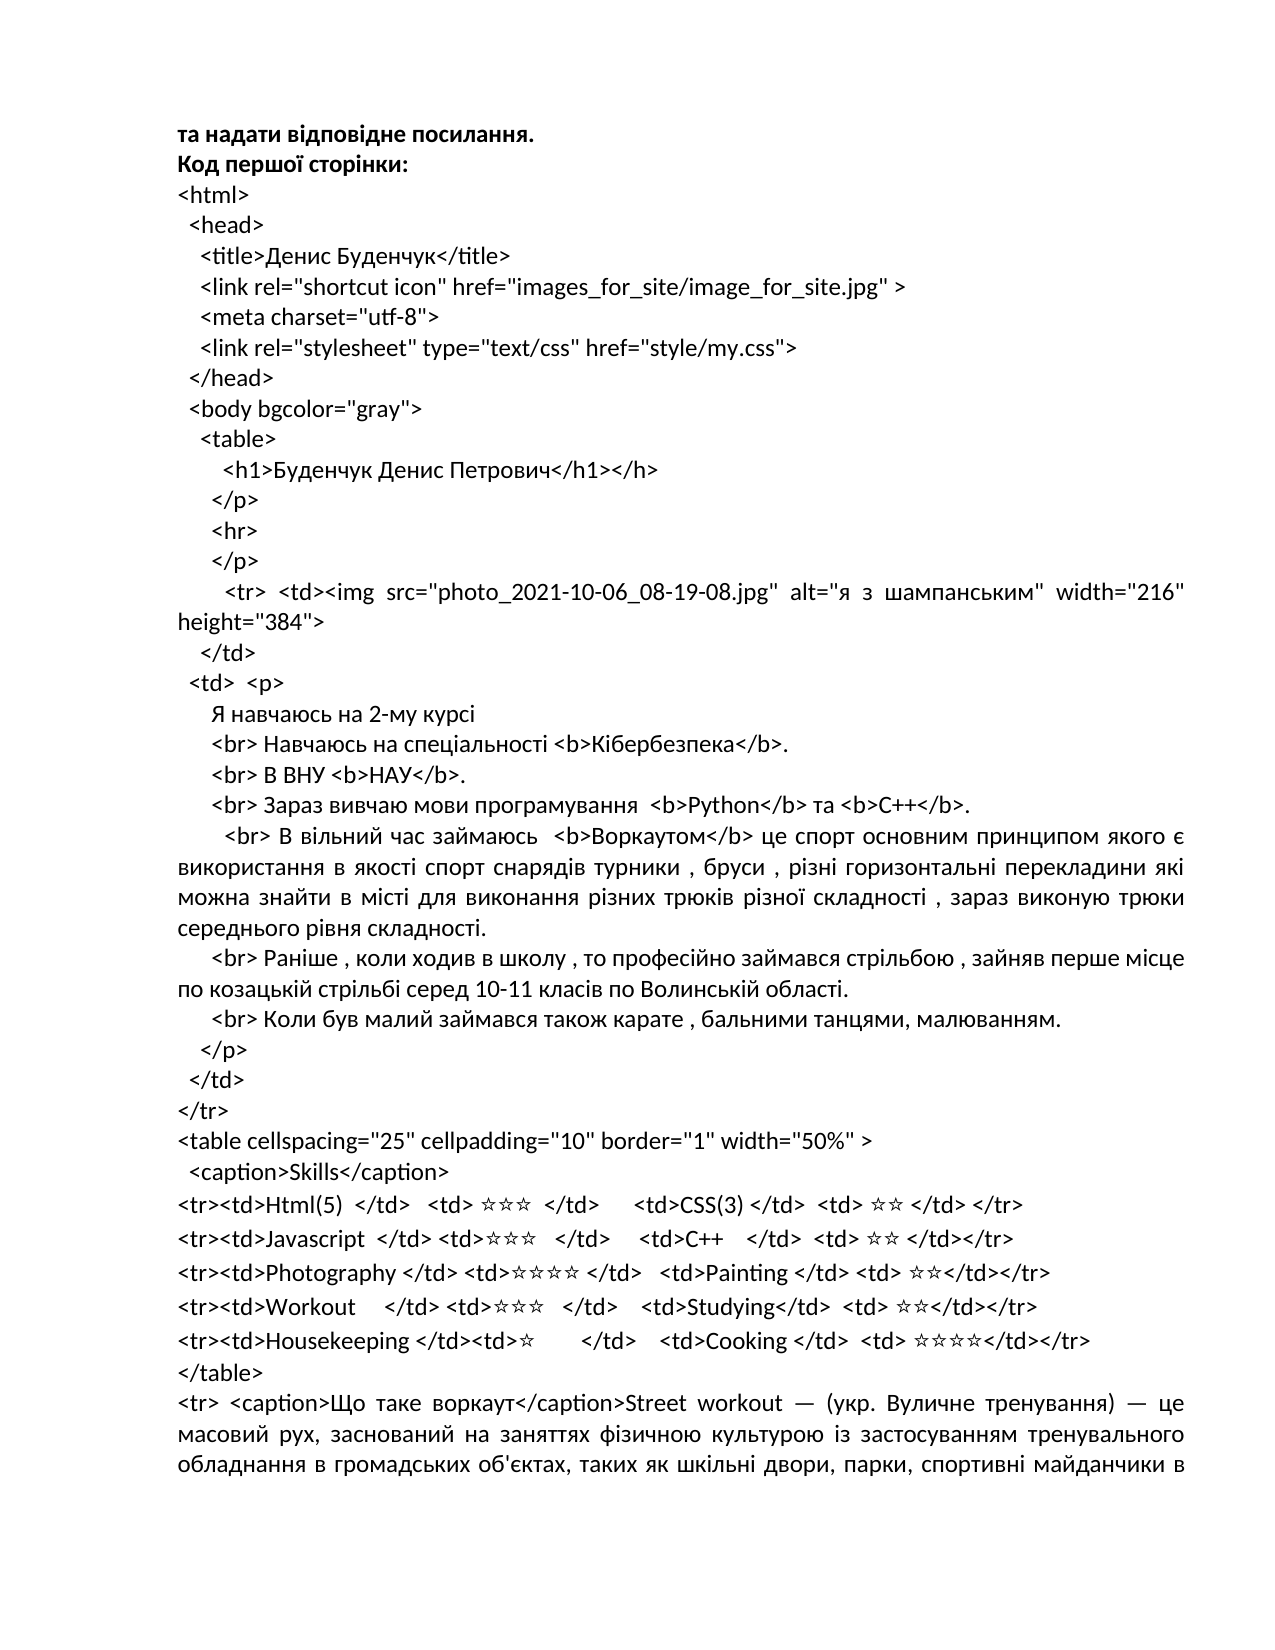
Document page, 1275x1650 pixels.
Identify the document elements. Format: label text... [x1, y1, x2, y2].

text </head> [177, 362, 1186, 393]
text <br> Зараз вивчаю мови програмування <b>Python</b> та <b>C++</b>. [177, 789, 1186, 820]
text <tr><td>Html(5) </td> <td> ⭐️⭐️⭐️ </td> <td>CSS(3) </td> <td> ⭐️⭐️ </td> </tr> [177, 1186, 1186, 1220]
text <html> [177, 179, 1186, 210]
text <br> В ВНУ <b>НАУ</b>. [177, 759, 1186, 789]
text <br> Коли був малий займався також карате , бальними танцями, малюванням. [177, 1003, 1186, 1034]
text <br> Навчаюсь на спеціальності <b>Кібербезпека</b>. [177, 728, 1186, 759]
text <hr> [177, 515, 1186, 545]
text <title>Денис Буденчук</title> [177, 240, 1186, 271]
text <caption>Skills</caption> [177, 1156, 1186, 1186]
text </table> [177, 1357, 1186, 1387]
text </p> [177, 1034, 1186, 1064]
text <link rel="shortcut icon" href="images_for_site/image_for_site.jpg" > [177, 271, 1186, 301]
text <tr><td>Housekeeping </td><td>⭐️ </td> <td>Cooking </td> <td> ⭐️⭐️⭐️⭐️</td></tr> [177, 1323, 1186, 1357]
text <tr> <td><img src="photo_2021-10-06_08-19-08.jpg" alt="я з шампанським" width="216" height="384"> [177, 576, 1186, 637]
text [177, 1387, 1186, 1479]
text <body bgcolor="gray"> [177, 393, 1186, 423]
text Я навчаюсь на 2-му курсі [177, 698, 1186, 728]
text <table> [177, 423, 1186, 454]
text <head> [177, 210, 1186, 240]
text <br> В вільний час займаюсь <b>Воркаутом</b> це спорт основним принципом якого є використання в якості спорт снарядів турники , бруси , різні горизонтальні перекладини які можна знайти в місті для виконання різних трюків різної складності , зараз виконую трюки середнього рівня складності. [177, 820, 1186, 942]
text </td> [177, 637, 1186, 667]
text <table cellspacing="25" cellpadding="10" border="1" width="50%" > [177, 1125, 1186, 1156]
text <td> <p> [177, 667, 1186, 698]
text </p> [177, 484, 1186, 515]
text <tr><td>Javascript </td> <td>⭐️⭐️⭐️ </td> <td>C++ </td> <td> ⭐️⭐️ </td></tr> [177, 1220, 1186, 1254]
text </p> [177, 545, 1186, 576]
text <h1>Буденчук Денис Петрович</h1></h> [177, 454, 1186, 484]
text <meta charset="utf-8"> [177, 301, 1186, 332]
text </tr> [177, 1095, 1186, 1125]
text <tr><td>Workout </td> <td>⭐️⭐️⭐️ </td> <td>Studying</td> <td> ⭐️⭐️</td></tr> [177, 1288, 1186, 1323]
text <link rel="stylesheet" type="text/css" href="style/my.css"> [177, 332, 1186, 362]
text Код першої сторінки: [177, 149, 1186, 179]
text <tr><td>Photography </td> <td>⭐️⭐️⭐️⭐️ </td> <td>Painting </td> <td> ⭐️⭐️</td></tr> [177, 1254, 1186, 1288]
text та надати відповідне посилання. [177, 118, 1186, 149]
text <br> Раніше , коли ходив в школу , то професійно займався стрільбою , зайняв перше місце по козацькій стрільбі серед 10-11 класів по Волинській області. [177, 942, 1186, 1003]
text </td> [177, 1064, 1186, 1095]
